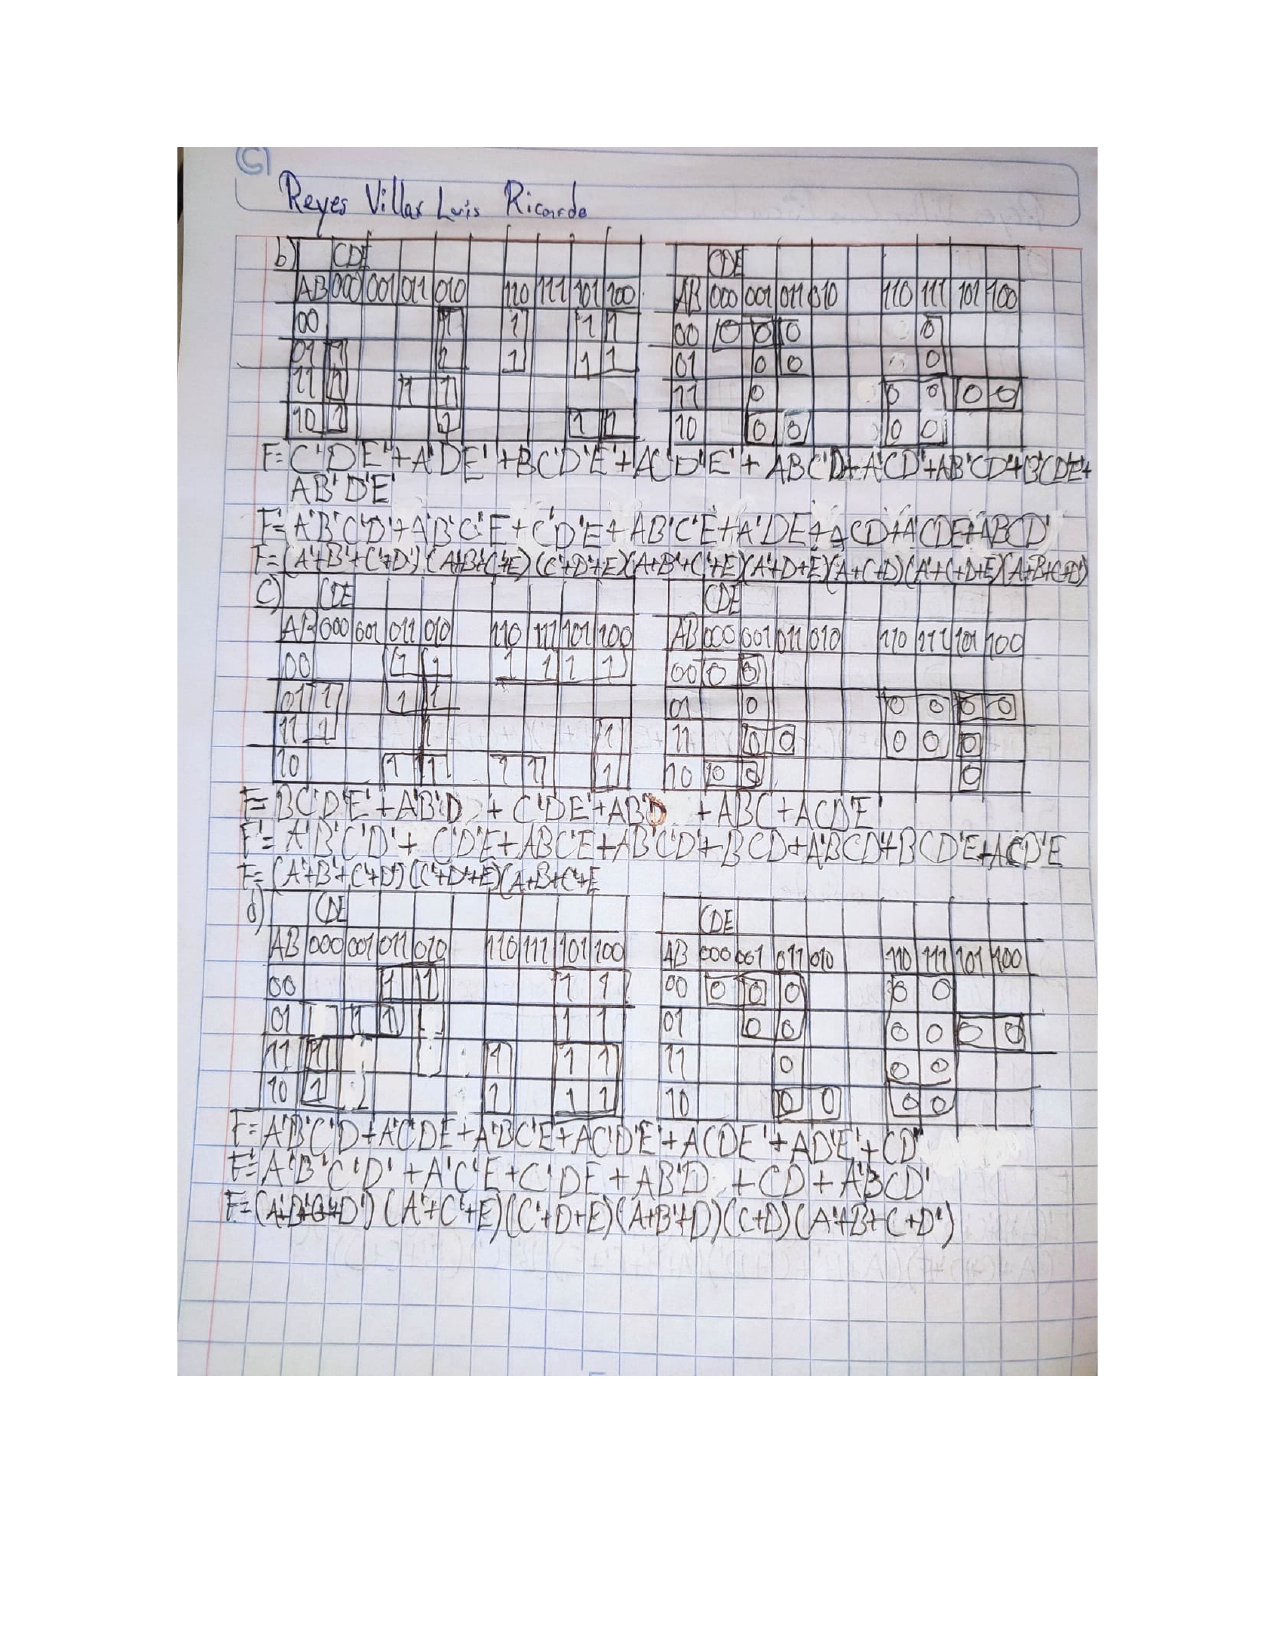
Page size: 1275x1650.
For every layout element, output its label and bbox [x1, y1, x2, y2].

picture [177, 147, 1098, 1376]
